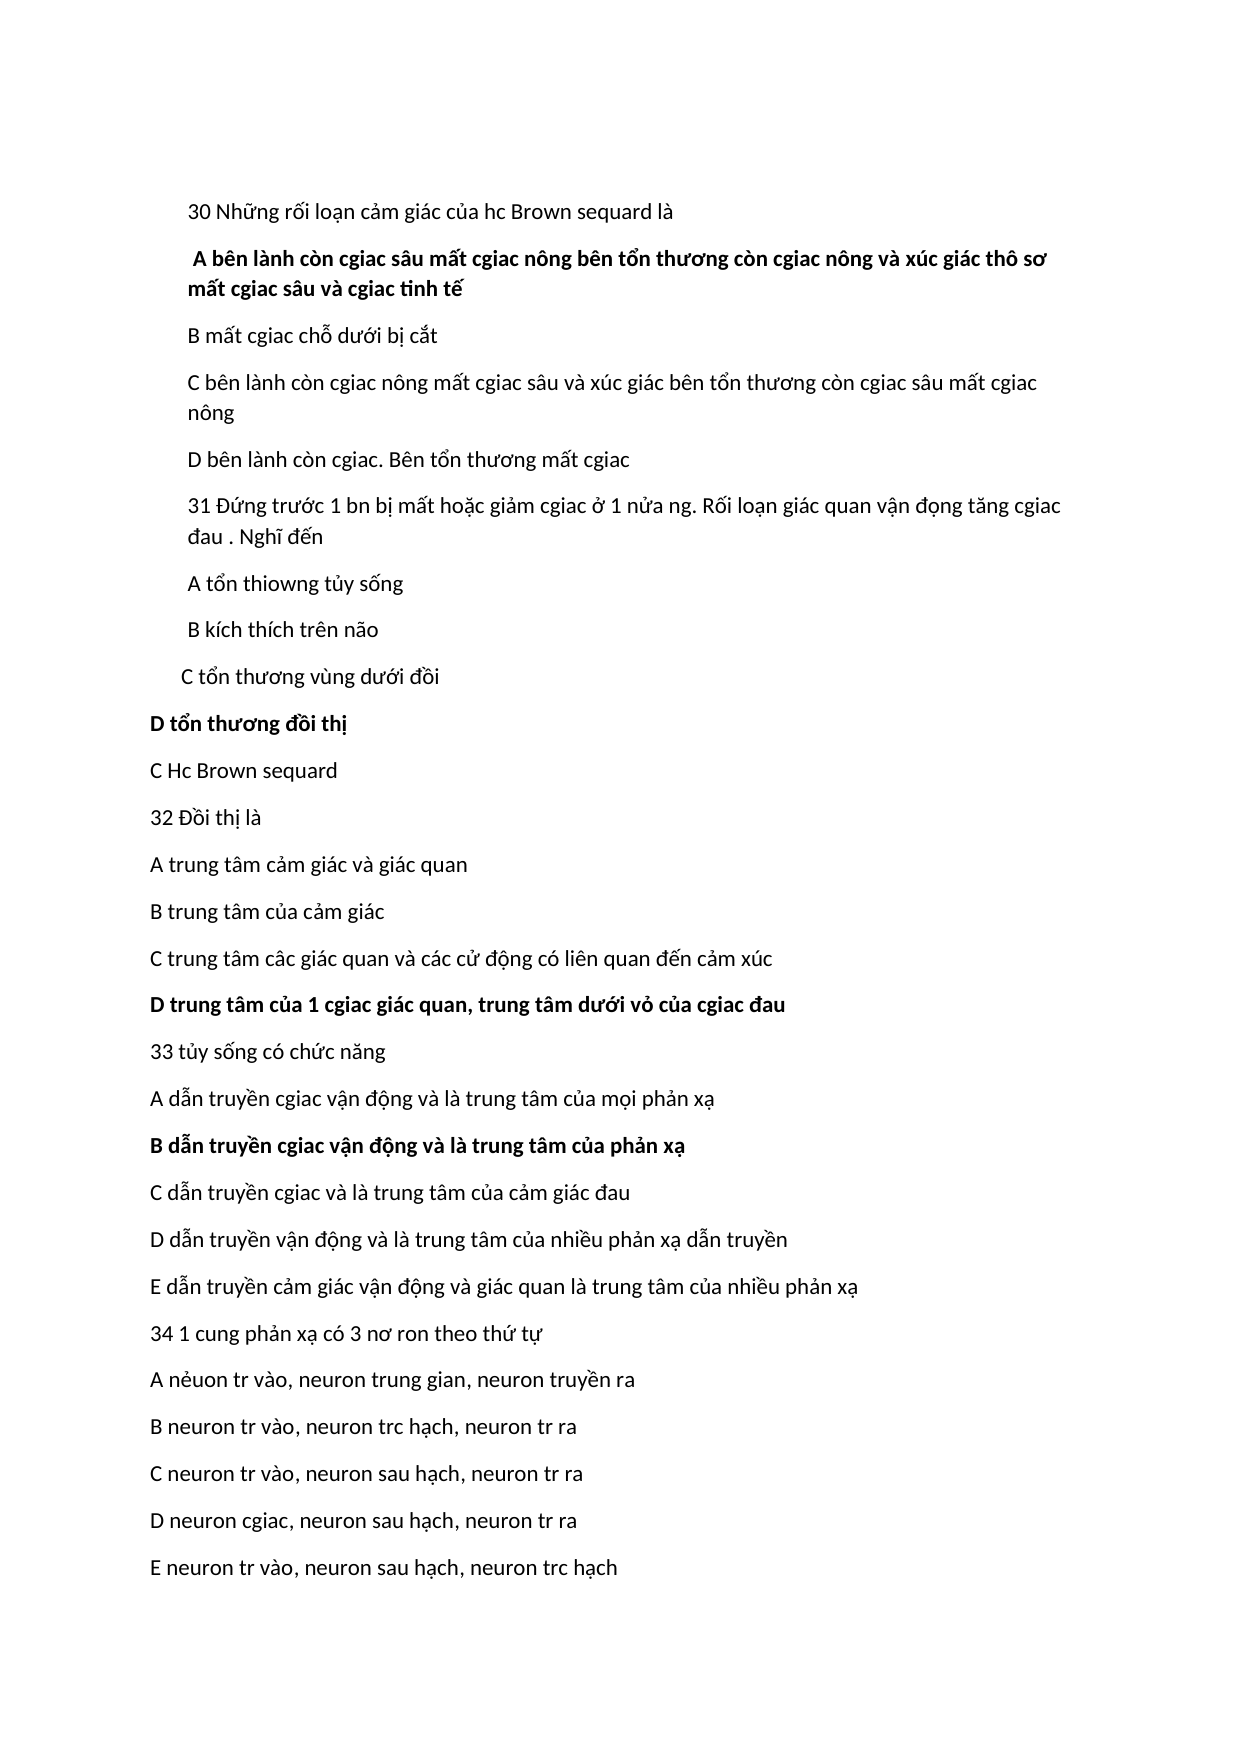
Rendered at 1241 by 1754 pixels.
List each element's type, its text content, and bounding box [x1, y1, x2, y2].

text C tổn thương vùng dưới đồi [150, 662, 1090, 691]
text D trung tâm của 1 cgiac giác quan, trung tâm dưới vỏ của cgiac đau [150, 991, 1090, 1019]
text C dẫn truyền cgiac và là trung tâm của cảm giác đau [150, 1178, 1090, 1206]
text B dẫn truyền cgiac vận động và là trung tâm của phản xạ [150, 1131, 1090, 1159]
text A nẻuon tr vào, neuron trung gian, neuron truyền ra [150, 1366, 1090, 1394]
text B mất cgiac chỗ dưới bị cắt [187, 321, 1090, 349]
text 31 Đứng trước 1 bn bị mất hoặc giảm cgiac ở 1 nửa ng. Rối loạn giác quan vận đọng tăng cgiac đau . Nghĩ đến [187, 492, 1090, 550]
text B neuron tr vào, neuron trc hạch, neuron tr ra [150, 1412, 1090, 1441]
text 32 Đồi thị là [150, 803, 1090, 831]
text 33 tủy sống có chức năng [150, 1037, 1090, 1066]
text B kích thích trên não [187, 616, 1090, 644]
text A trung tâm cảm giác và giác quan [150, 850, 1090, 878]
text C Hc Brown sequard [150, 756, 1090, 784]
text 30 Những rối loạn cảm giác của hc Brown sequard là [187, 197, 1090, 225]
text D bên lành còn cgiac. Bên tổn thương mất cgiac [187, 445, 1090, 473]
text D tổn thương đồi thị [150, 709, 1090, 737]
text 34 1 cung phản xạ có 3 nơ ron theo thứ tự [150, 1319, 1090, 1347]
text E neuron tr vào, neuron sau hạch, neuron trc hạch [150, 1553, 1090, 1581]
text D dẫn truyền vận động và là trung tâm của nhiều phản xạ dẫn truyền [150, 1225, 1090, 1253]
text A tổn thiowng tủy sống [187, 569, 1090, 597]
text D neuron cgiac, neuron sau hạch, neuron tr ra [150, 1506, 1090, 1534]
text A dẫn truyền cgiac vận động và là trung tâm của mọi phản xạ [150, 1084, 1090, 1112]
text C trung tâm câc giác quan và các cử động có liên quan đến cảm xúc [150, 944, 1090, 972]
text B trung tâm của cảm giác [150, 897, 1090, 925]
text C bên lành còn cgiac nông mất cgiac sâu và xúc giác bên tổn thương còn cgiac sâu mất cgiac nông [187, 368, 1090, 426]
text C neuron tr vào, neuron sau hạch, neuron tr ra [150, 1459, 1090, 1487]
text E dẫn truyền cảm giác vận động và giác quan là trung tâm của nhiều phản xạ [150, 1272, 1090, 1300]
text A bên lành còn cgiac sâu mất cgiac nông bên tổn thương còn cgiac nông và xúc giác thô sơ mất cgiac sâu và cgiac tinh tế [187, 244, 1090, 302]
